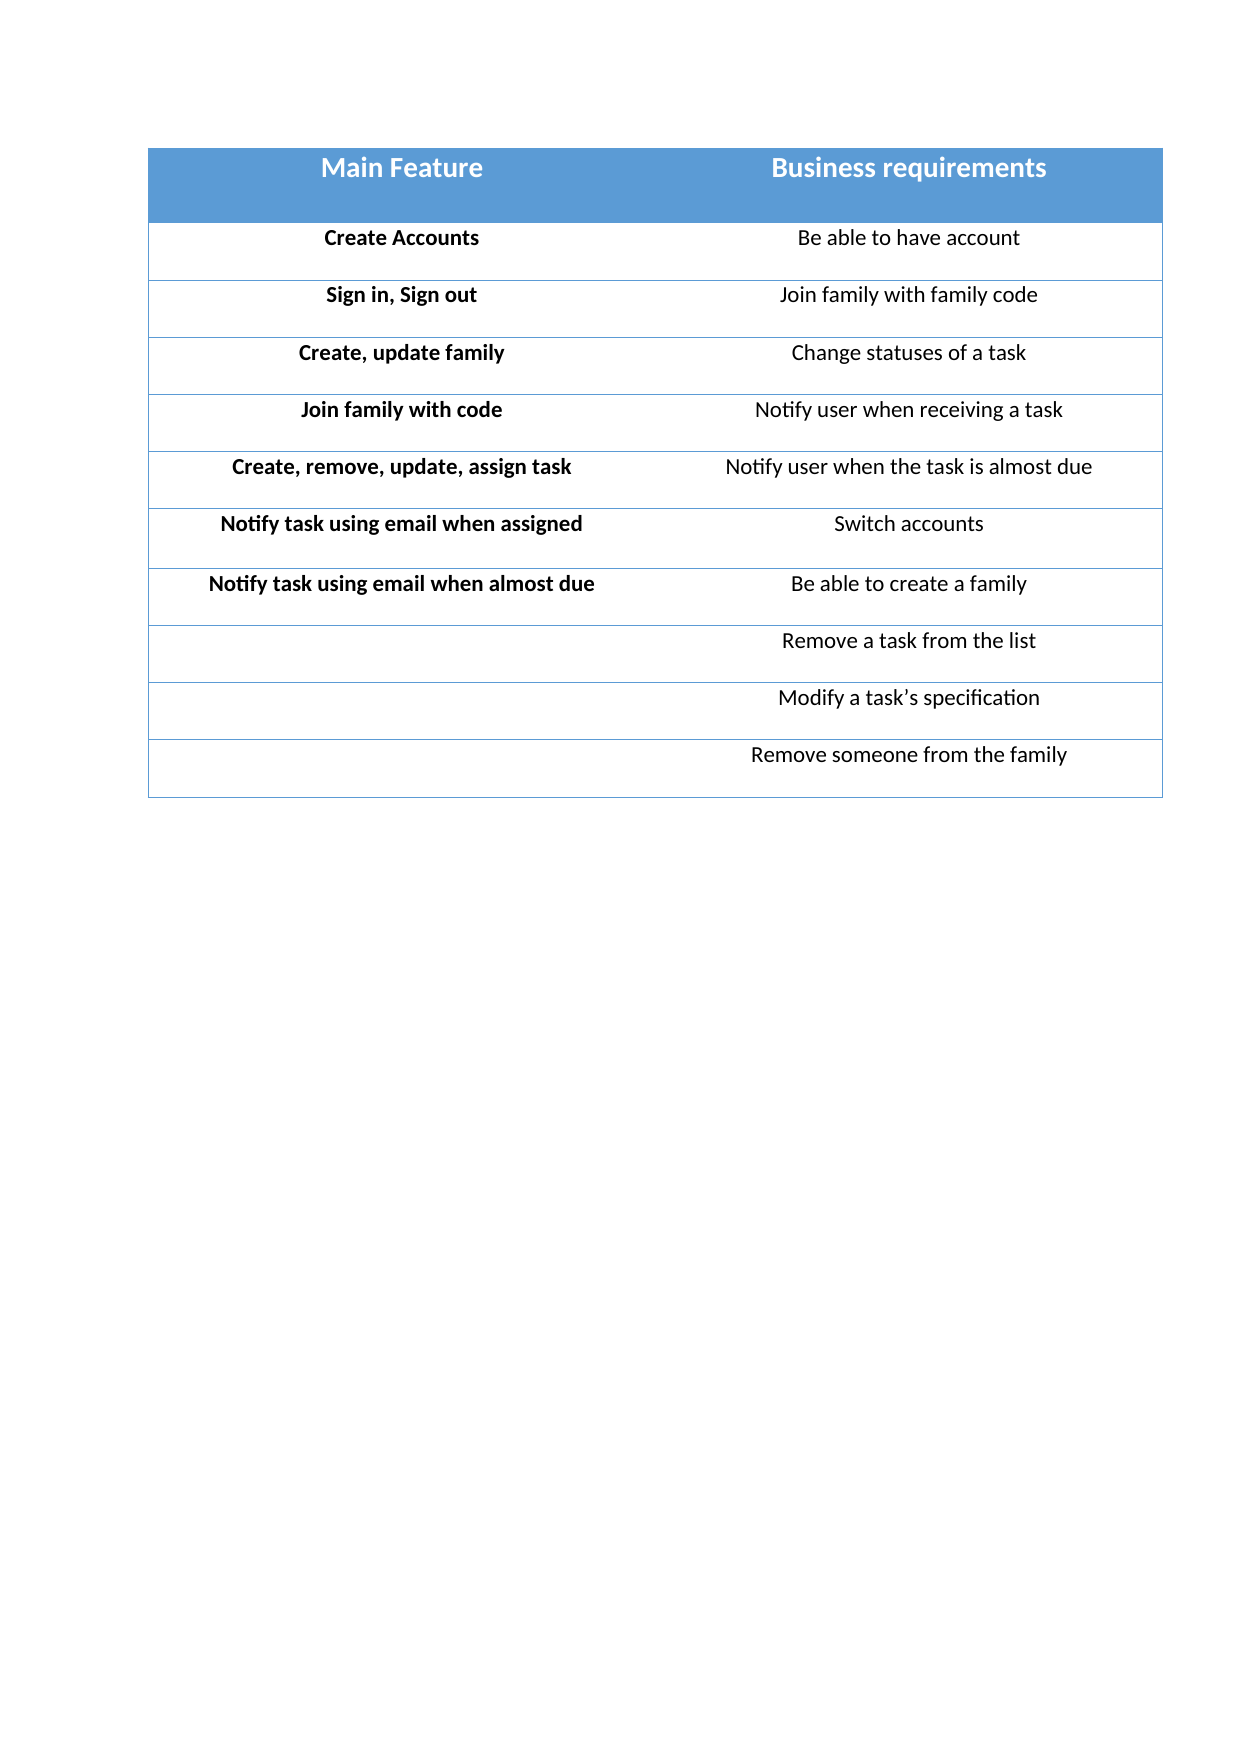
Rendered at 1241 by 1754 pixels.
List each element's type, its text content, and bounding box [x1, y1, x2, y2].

table_cell Join family with code [149, 395, 655, 451]
table_cell Create, update family [149, 338, 655, 394]
table_cell Modify a task’s specification [655, 683, 1162, 739]
table_cell Join family with family code [655, 281, 1162, 337]
table_cell Be able to create a family [655, 569, 1162, 625]
table_cell Notify user when receiving a task [655, 395, 1162, 451]
table_cell Switch accounts [655, 509, 1162, 568]
table_cell [149, 626, 655, 682]
table_cell Notify task using email when assigned [149, 509, 655, 568]
table_cell [149, 683, 655, 739]
table_header Business requirements [655, 149, 1162, 222]
table_cell Notify task using email when almost due [149, 569, 655, 625]
table_header Main Feature [149, 149, 655, 222]
table_cell Create, remove, update, assign task [149, 452, 655, 508]
table_cell Create Accounts [149, 223, 655, 279]
table_cell Remove someone from the family [655, 740, 1162, 797]
table_cell [149, 740, 655, 797]
table_cell Notify user when the task is almost due [655, 452, 1162, 508]
table_cell Be able to have account [655, 223, 1162, 279]
table_cell Sign in, Sign out [149, 281, 655, 337]
table_cell Remove a task from the list [655, 626, 1162, 682]
table_cell Change statuses of a task [655, 338, 1162, 394]
